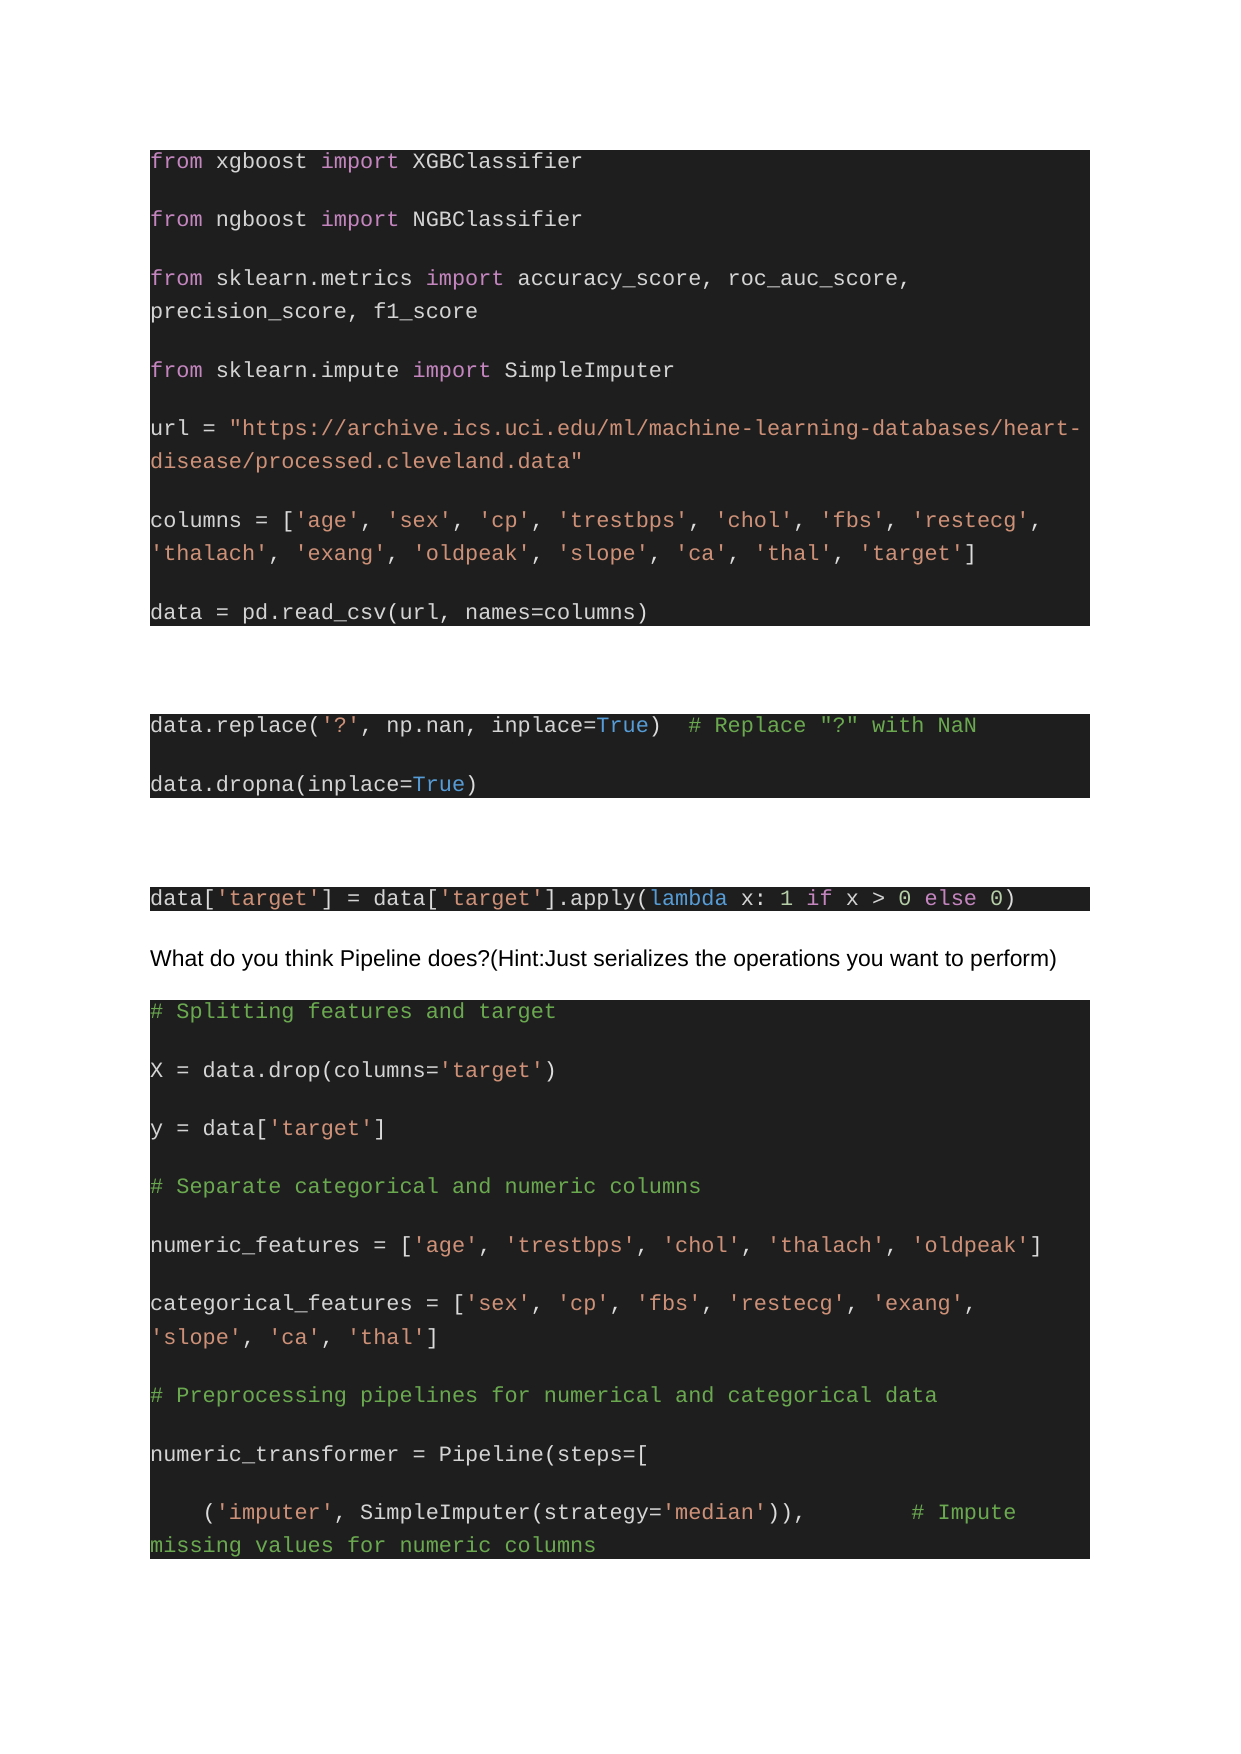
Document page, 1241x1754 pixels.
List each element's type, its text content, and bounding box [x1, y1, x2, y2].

text data.replace('?', np.nan, inplace=True) # Replace "?" with NaN [150, 714, 1090, 739]
text categorical_features = ['sex', 'cp', 'fbs', 'restecg', 'exang', 'slope', 'ca', 'thal'] [150, 1292, 1090, 1351]
text from sklearn.impute import SimpleImputer [150, 359, 1090, 383]
text data['target'] = data['target'].apply(lambda x: 1 if x > 0 else 0) [150, 887, 1090, 911]
text ('imputer', SimpleImputer(strategy='median')), # Impute missing values for numeric columns [150, 1501, 1090, 1559]
text url = "https://archive.ics.uci.edu/ml/machine-learning-databases/heart-disease/processed.cleveland.data" [150, 417, 1090, 475]
text from ngboost import NGBClassifier [150, 208, 1090, 233]
text data.dropna(inplace=True) [150, 773, 1090, 798]
text from sklearn.metrics import accuracy_score, roc_auc_score, precision_score, f1_score [150, 267, 1090, 325]
text from xgboost import XGBClassifier [150, 150, 1090, 175]
text columns = ['age', 'sex', 'cp', 'trestbps', 'chol', 'fbs', 'restecg', 'thalach', 'exang', 'oldpeak', 'slope', 'ca', 'thal', 'target'] [150, 509, 1090, 567]
text numeric_features = ['age', 'trestbps', 'chol', 'thalach', 'oldpeak'] [150, 1234, 1090, 1259]
text # Separate categorical and numeric columns [150, 1176, 1090, 1200]
text y = data['target'] [150, 1117, 1090, 1142]
text # Preprocessing pipelines for numerical and categorical data [150, 1384, 1090, 1409]
text numeric_transformer = Pipeline(steps=[ [150, 1443, 1090, 1468]
text X = data.drop(columns='target') [150, 1059, 1090, 1083]
text What do you think Pipeline does?(Hint:Just serializes the operations you want to perform) [150, 945, 1090, 971]
text data = pd.read_csv(url, names=columns) [150, 601, 1090, 626]
text # Splitting features and target [150, 1000, 1090, 1025]
